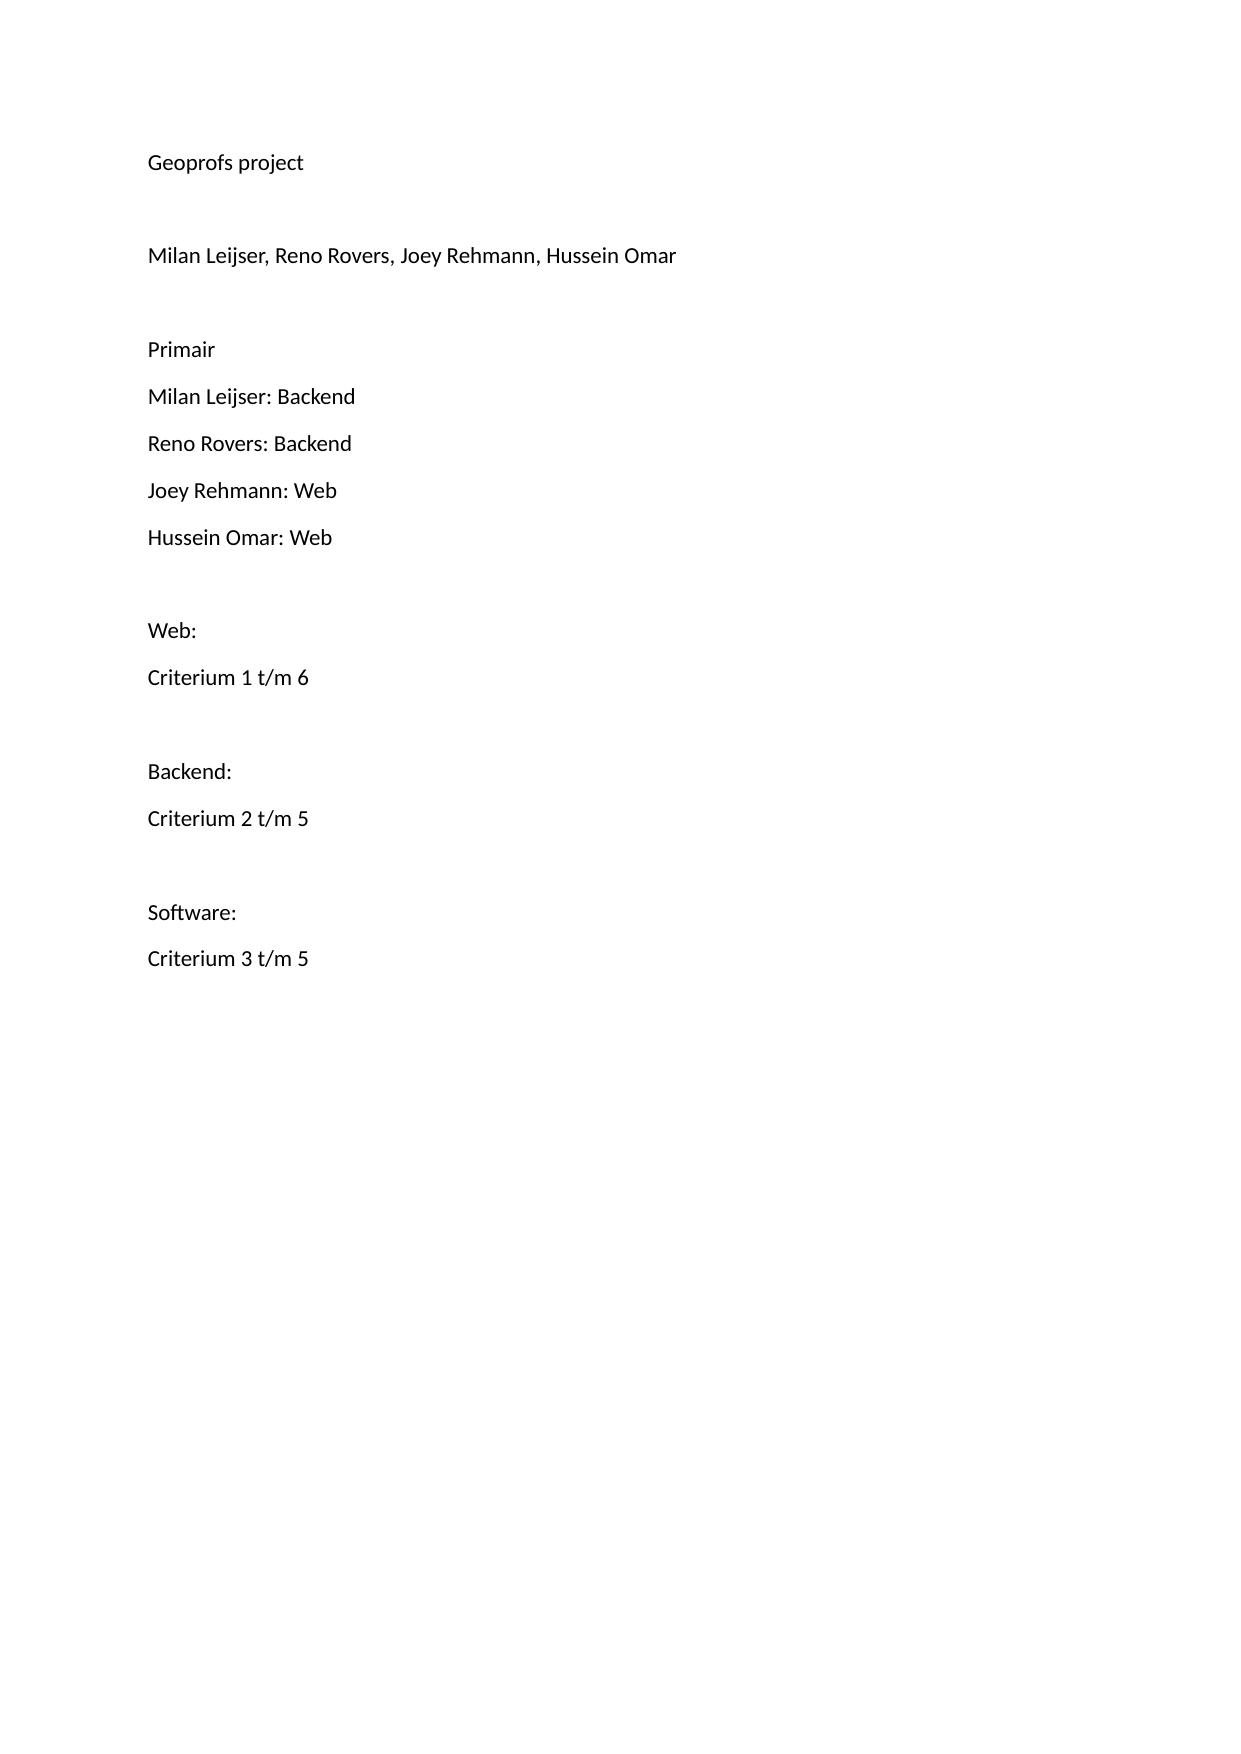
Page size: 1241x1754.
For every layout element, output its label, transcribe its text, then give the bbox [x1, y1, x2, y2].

text Joey Rehmann: Web [148, 476, 1093, 504]
text Milan Leijser, Reno Rovers, Joey Rehmann, Hussein Omar [148, 241, 1093, 269]
text Criterium 3 t/m 5 [148, 944, 1093, 972]
text Criterium 2 t/m 5 [148, 804, 1093, 832]
text Geoprofs project [148, 148, 1093, 176]
text Web: [148, 616, 1093, 644]
text Backend: [148, 757, 1093, 785]
text Hussein Omar: Web [148, 523, 1093, 551]
text Criterium 1 t/m 6 [148, 663, 1093, 691]
text Primair [148, 335, 1093, 363]
text Software: [148, 898, 1093, 926]
text Reno Rovers: Backend [148, 429, 1093, 457]
text Milan Leijser: Backend [148, 382, 1093, 410]
